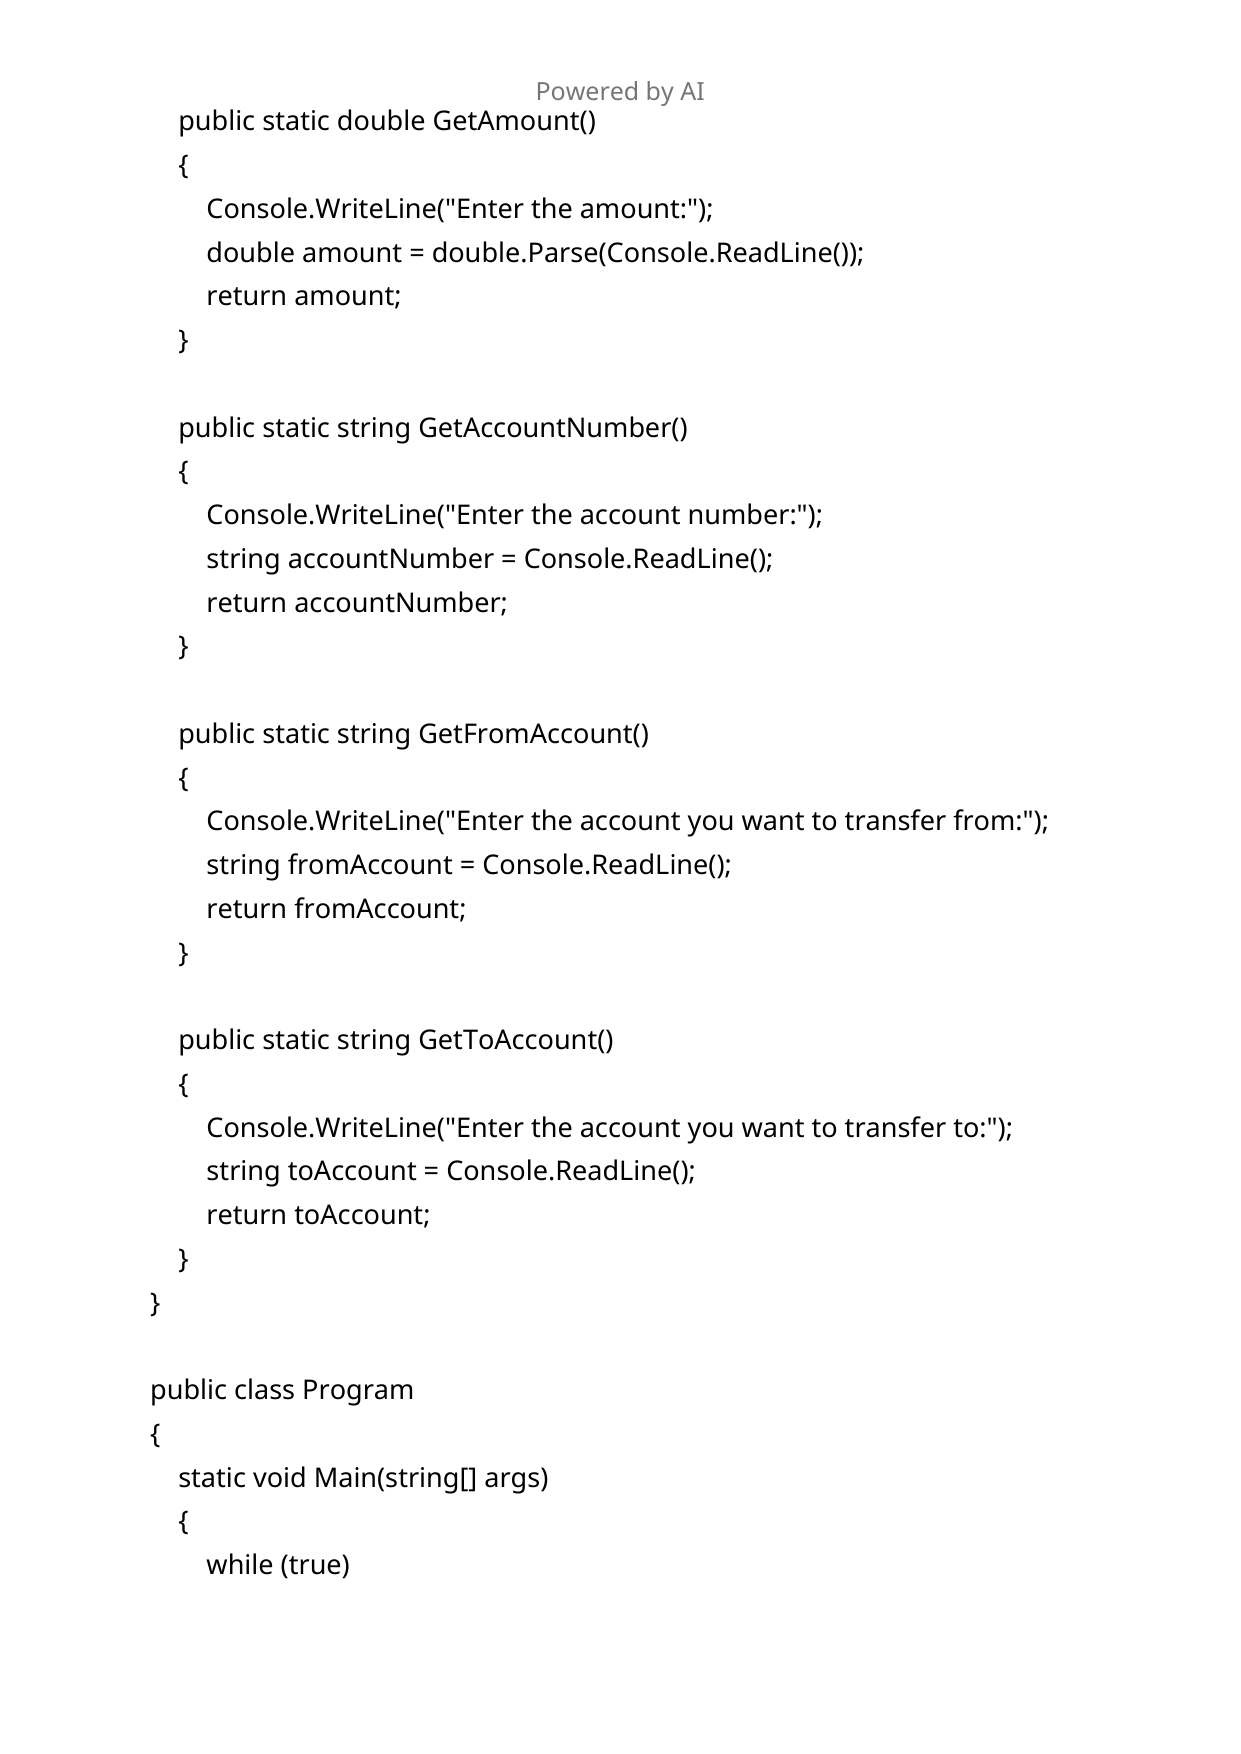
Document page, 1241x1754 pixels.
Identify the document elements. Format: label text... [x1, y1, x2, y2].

text double amount = double.Parse(Console.ReadLine()); [150, 239, 1090, 268]
text { [150, 1070, 1090, 1099]
text } [150, 327, 1090, 355]
text public static double GetAmount() [150, 108, 1090, 137]
text { [150, 458, 1090, 487]
text return toAccount; [150, 1202, 1090, 1230]
text public class Program [150, 1377, 1090, 1405]
text { [150, 1420, 1090, 1449]
text } [150, 633, 1090, 662]
text } [150, 939, 1090, 968]
text { [150, 764, 1090, 793]
text string fromAccount = Console.ReadLine(); [150, 852, 1090, 880]
text Console.WriteLine("Enter the account you want to transfer to:"); [150, 1114, 1090, 1143]
text { [150, 1508, 1090, 1537]
text public static string GetFromAccount() [150, 720, 1090, 749]
text public static string GetAccountNumber() [150, 414, 1090, 443]
text } [150, 1289, 1090, 1318]
text Console.WriteLine("Enter the account number:"); [150, 502, 1090, 530]
text static void Main(string[] args) [150, 1464, 1090, 1493]
text string accountNumber = Console.ReadLine(); [150, 545, 1090, 574]
text string toAccount = Console.ReadLine(); [150, 1158, 1090, 1187]
text return amount; [150, 283, 1090, 312]
text Console.WriteLine("Enter the account you want to transfer from:"); [150, 808, 1090, 837]
text public static string GetToAccount() [150, 1027, 1090, 1055]
text { [150, 152, 1090, 180]
text return fromAccount; [150, 895, 1090, 924]
text Console.WriteLine("Enter the amount:"); [150, 195, 1090, 224]
text } [150, 1245, 1090, 1274]
text while (true) [150, 1552, 1090, 1580]
text return accountNumber; [150, 589, 1090, 618]
